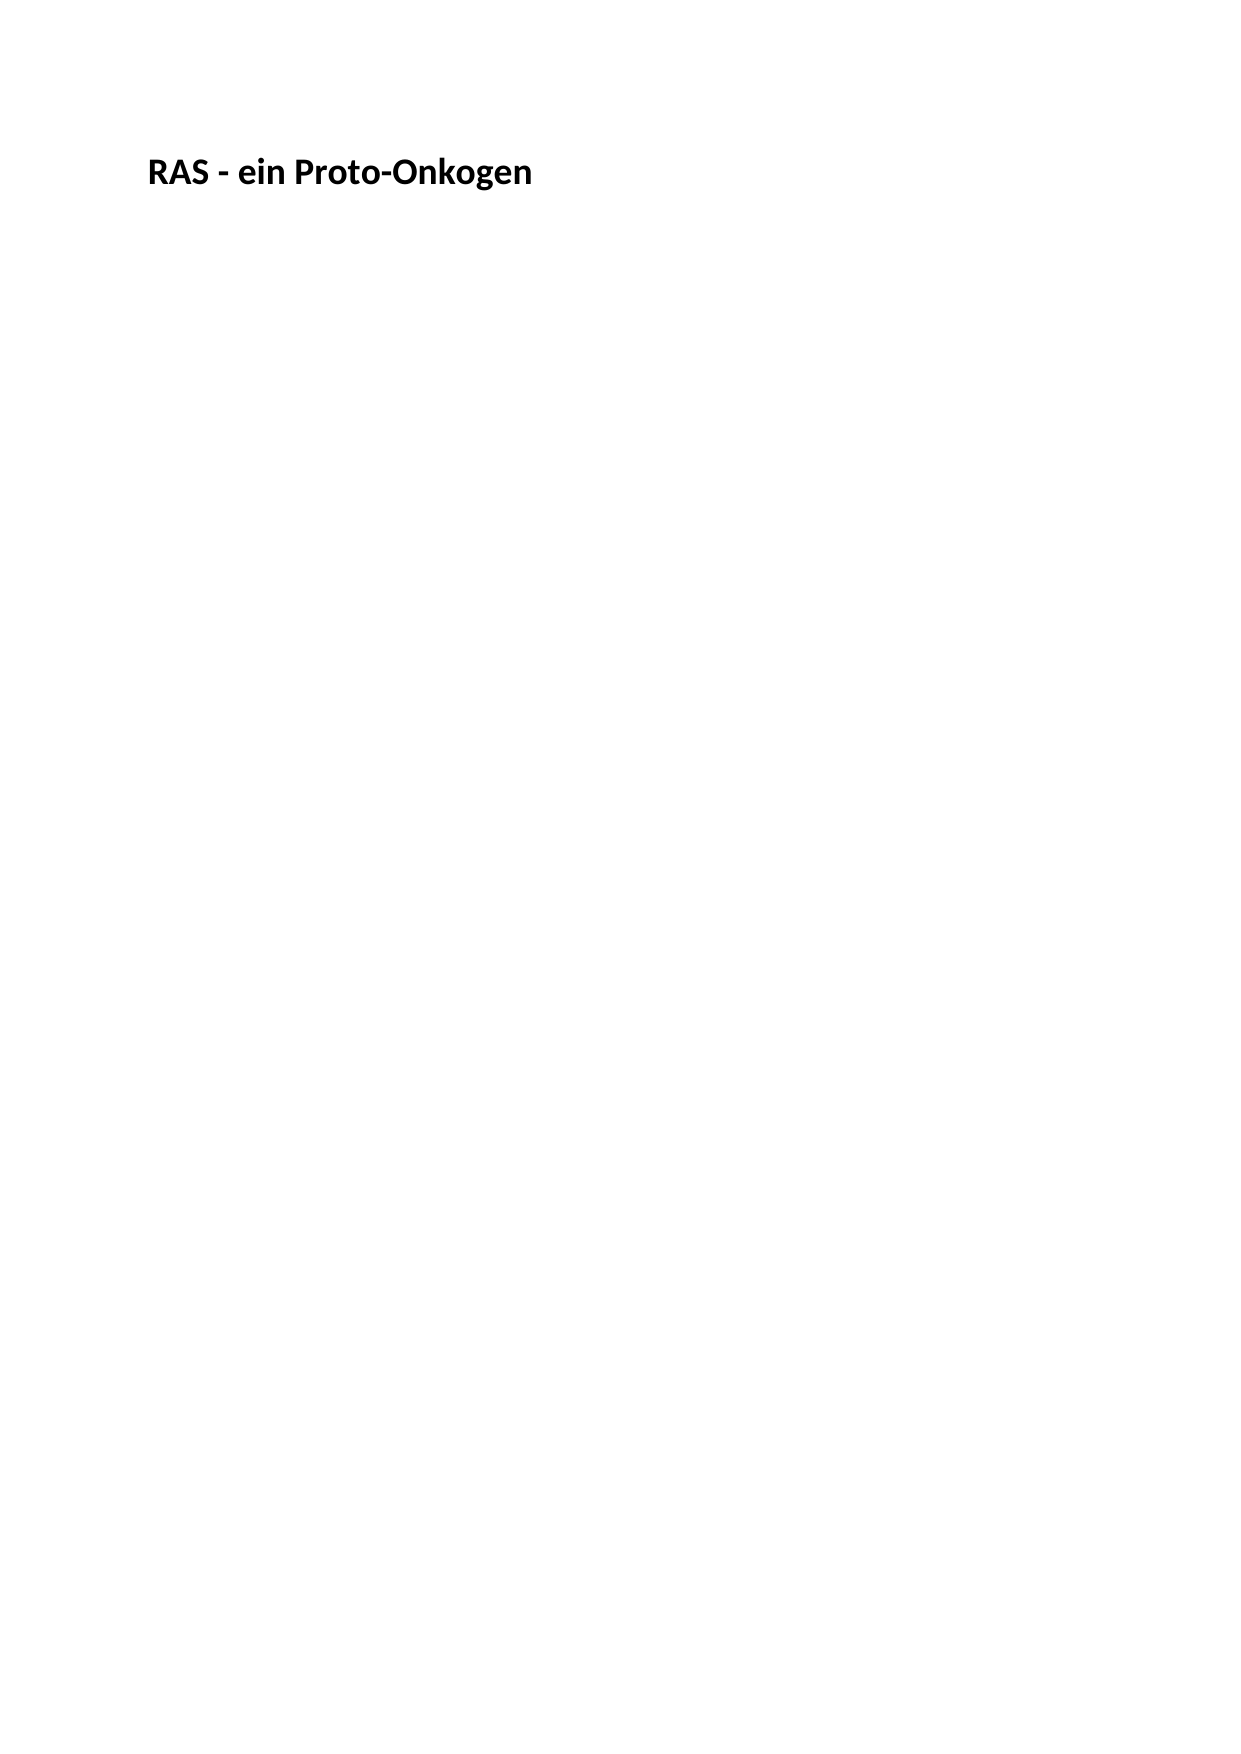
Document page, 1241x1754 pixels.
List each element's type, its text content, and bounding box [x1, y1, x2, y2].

text RAS - ein Proto-Onkogen [148, 148, 1093, 193]
